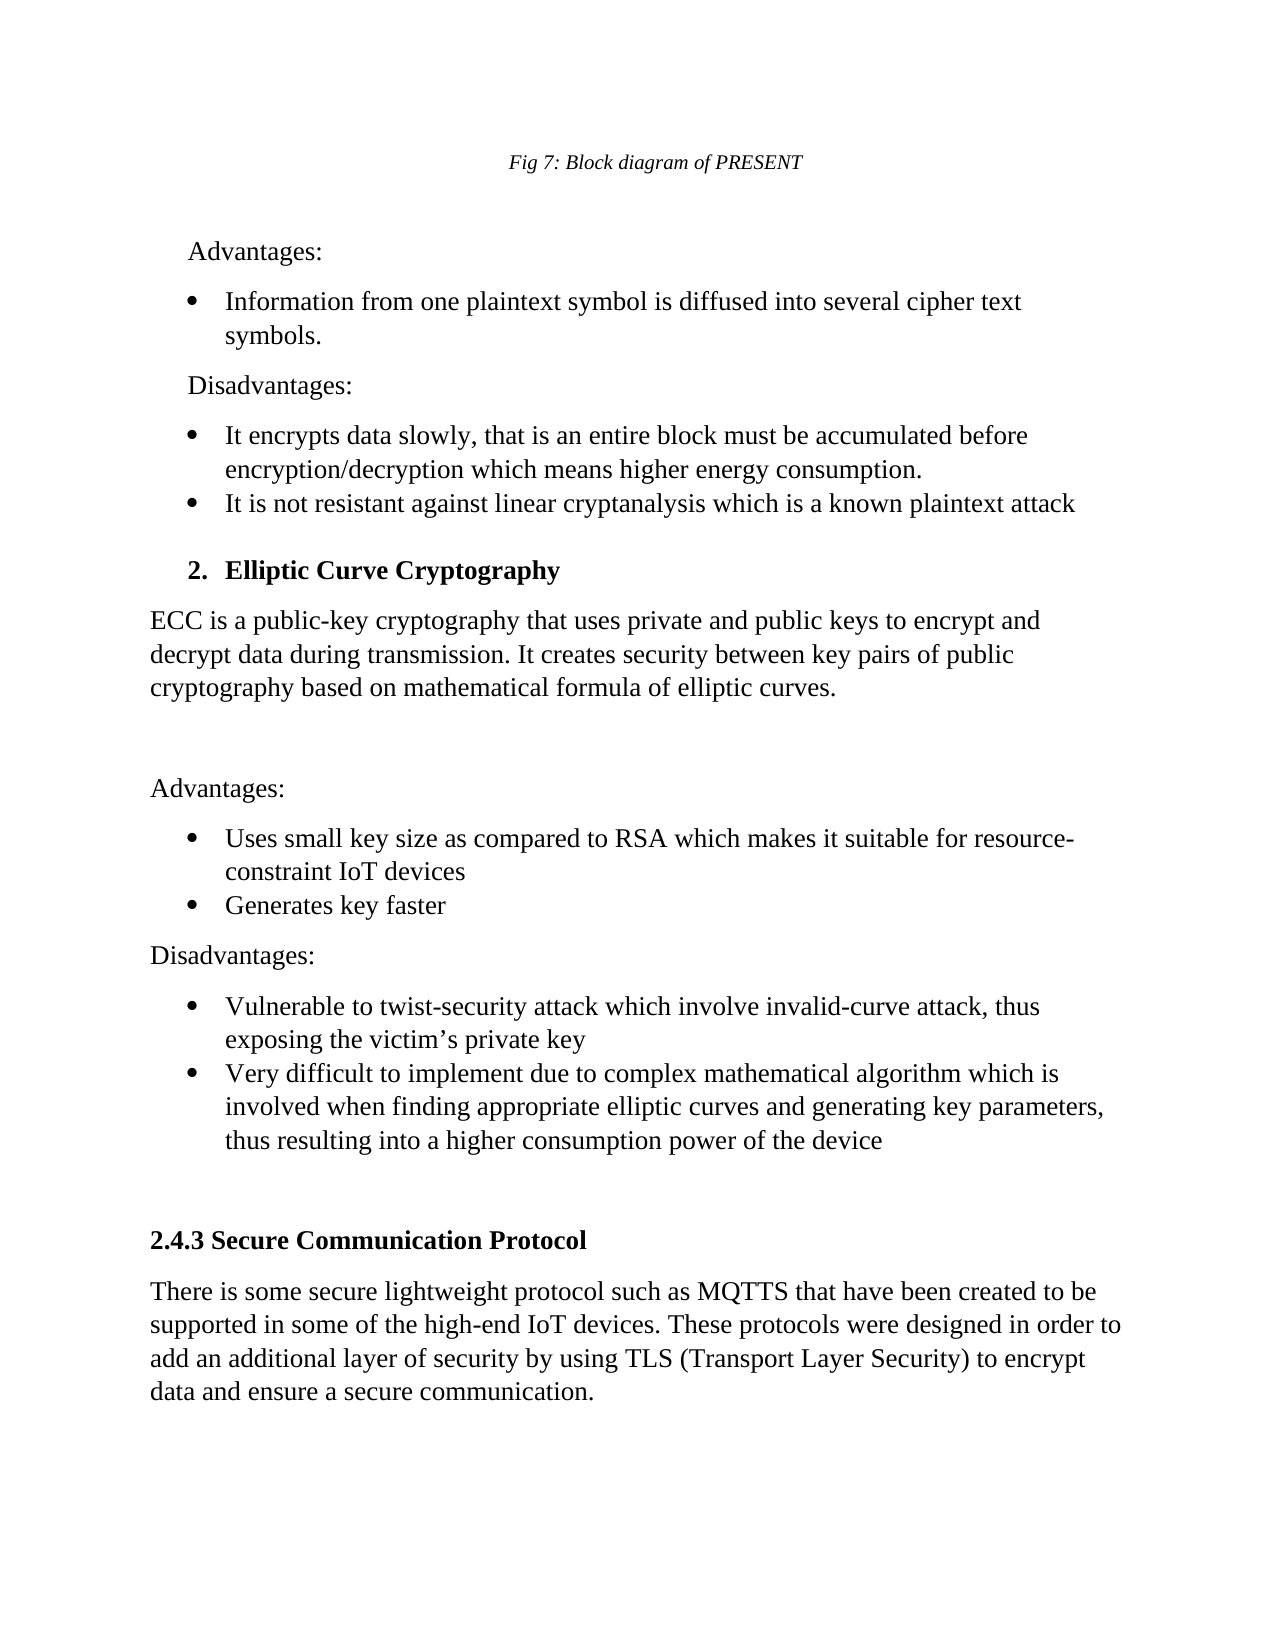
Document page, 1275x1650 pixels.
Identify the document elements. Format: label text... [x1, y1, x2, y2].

text Disadvantages: [187, 369, 1125, 400]
list It is not resistant against linear cryptanalysis which is a known plaintext attack [187, 487, 1125, 518]
list Generates key faster [187, 889, 1125, 920]
text Advantages: [187, 235, 1125, 266]
list It encrypts data slowly, that is an entire block must be accumulated before encryption/decryption which means higher energy consumption. [187, 419, 1125, 484]
list Vulnerable to twist-security attack which involve invalid-curve attack, thus exposing the victim’s private key [187, 990, 1125, 1054]
list Information from one plaintext symbol is diffused into several cipher text symbols. [187, 285, 1125, 350]
text Fig 7: Block diagram of PRESENT [187, 150, 1125, 174]
text Advantages: [150, 772, 1125, 803]
list Very difficult to implement due to complex mathematical algorithm which is involved when finding appropriate elliptic curves and generating key parameters, thus resulting into a higher consumption power of the device [187, 1057, 1125, 1155]
list Elliptic Curve Cryptography [187, 554, 1125, 585]
text ECC is a public-key cryptography that uses private and public keys to encrypt and decrypt data during transmission. It creates security between key pairs of public cryptography based on mathematical formula of elliptic curves. [150, 604, 1125, 702]
text Disadvantages: [150, 939, 1125, 971]
list Uses small key size as compared to RSA which makes it suitable for resource-constraint IoT devices [187, 822, 1125, 887]
text 2.4.3 Secure Communication Protocol [150, 1224, 1125, 1256]
text There is some secure lightweight protocol such as MQTTS that have been created to be supported in some of the high-end IoT devices. These protocols were designed in order to add an additional layer of security by using TLS (Transport Layer Security) to encrypt data and ensure a secure communication. [150, 1275, 1125, 1406]
